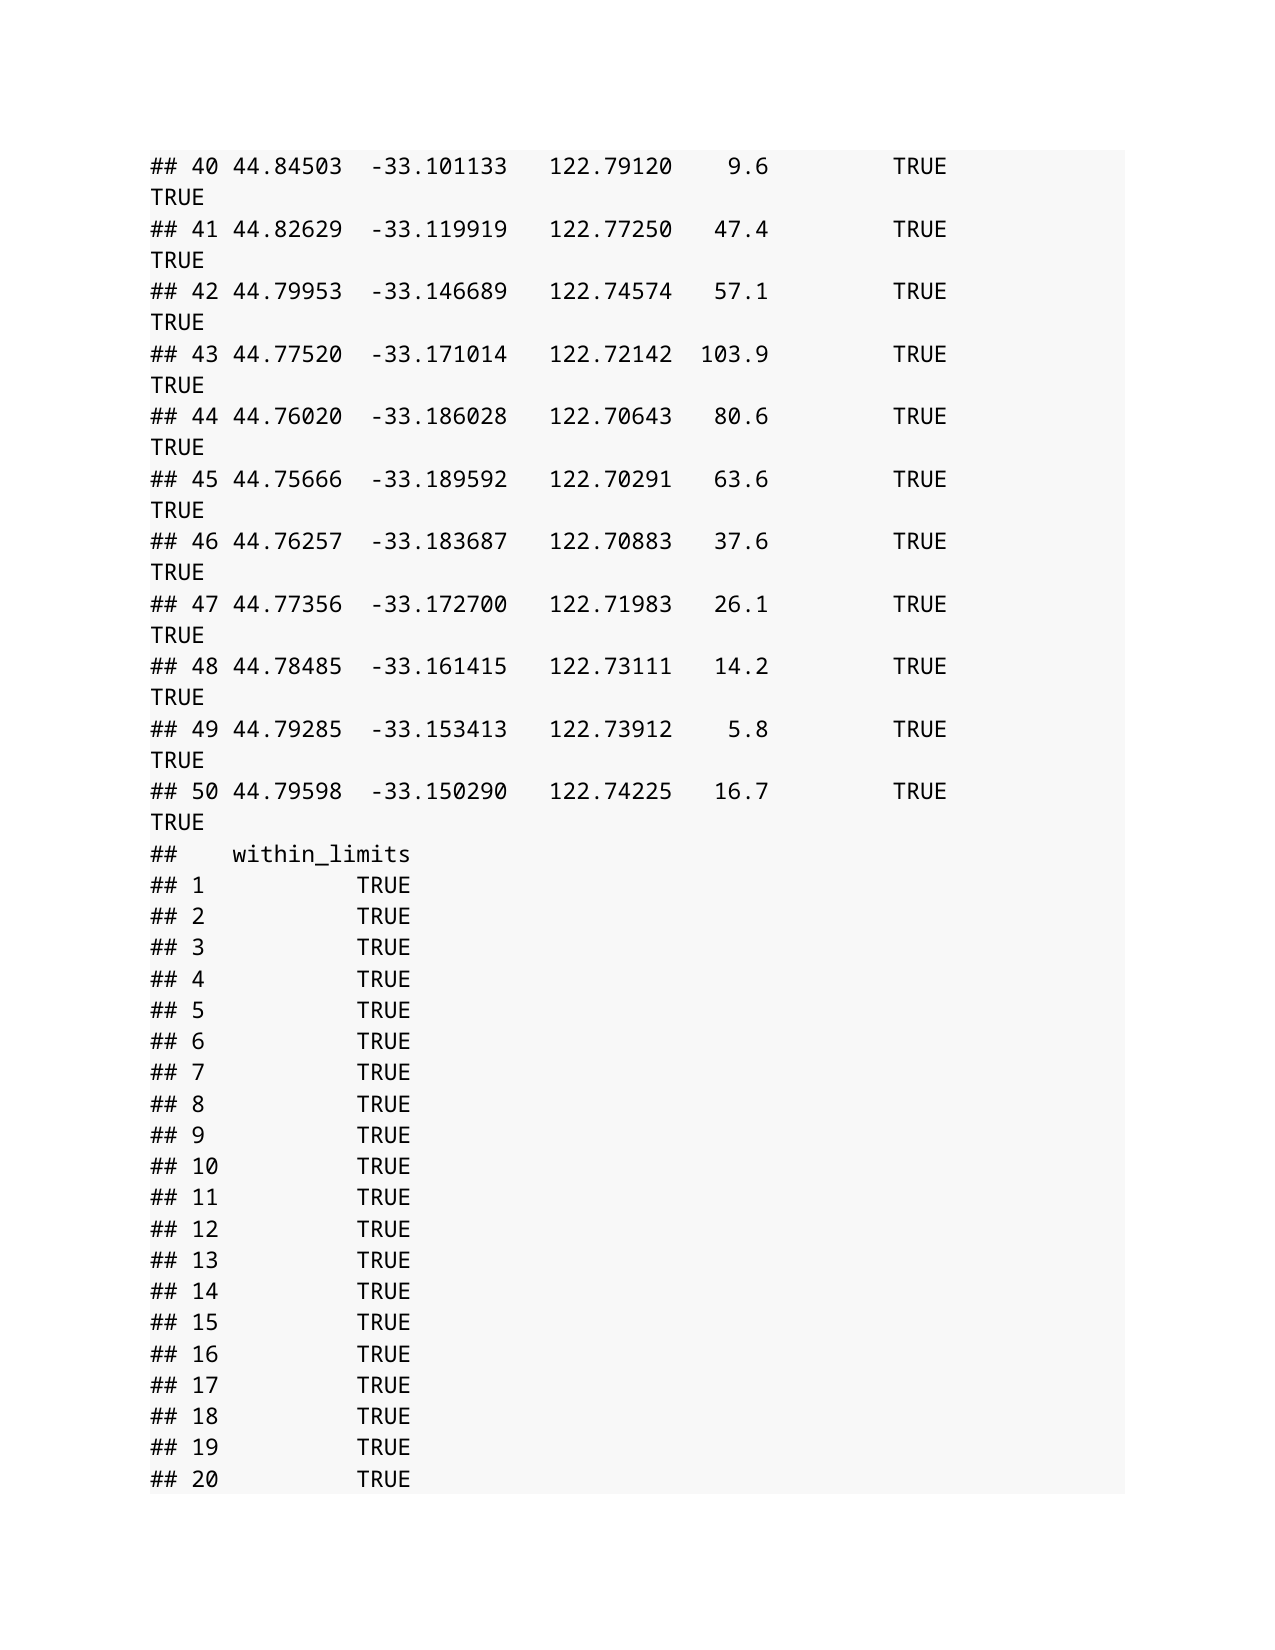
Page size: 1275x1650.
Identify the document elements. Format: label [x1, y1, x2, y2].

text [150, 150, 1125, 1494]
